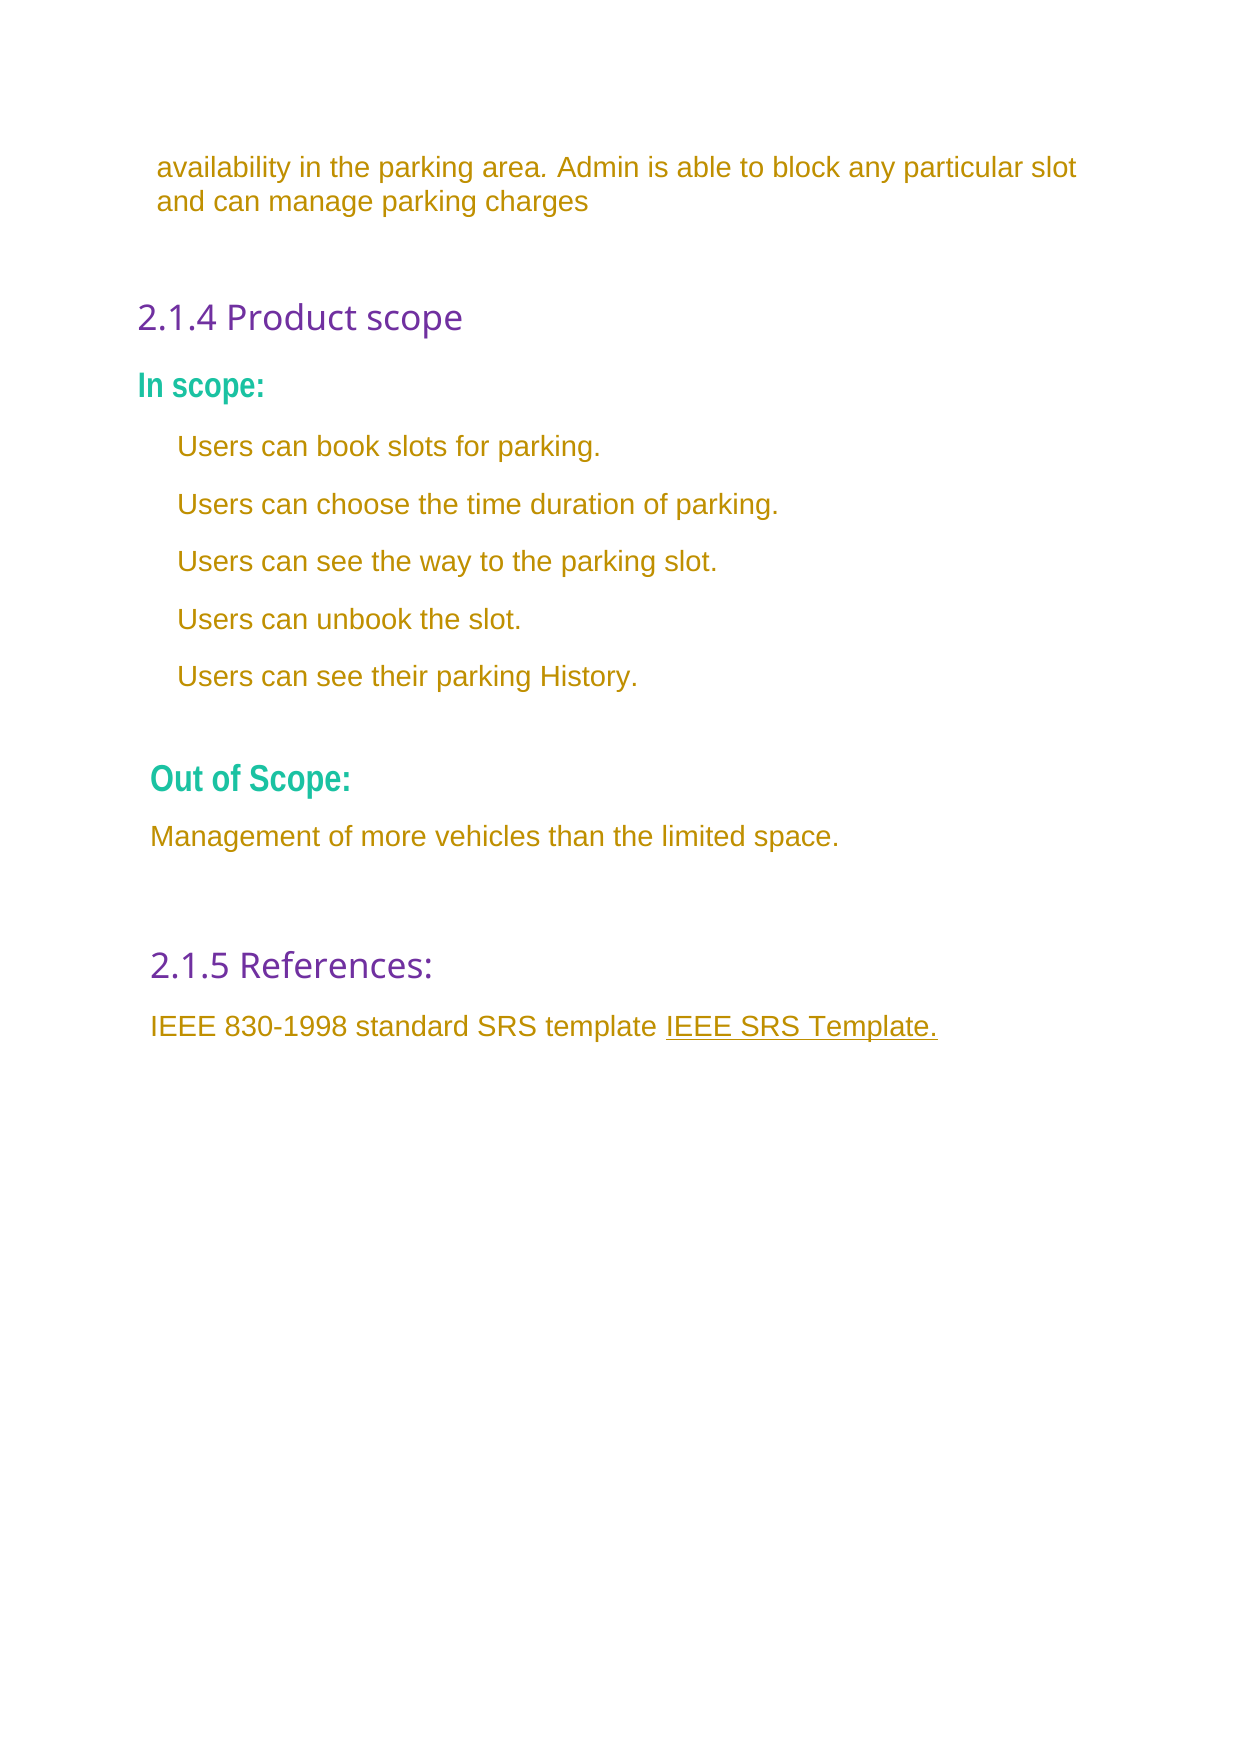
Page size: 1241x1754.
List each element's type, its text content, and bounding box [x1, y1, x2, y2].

text IEEE 830-1998 standard SRS template IEEE SRS Template. [150, 1009, 1090, 1043]
text In scope: [89, 365, 1079, 405]
text 2.1.5 References: [150, 941, 1090, 989]
text Users can see the way to the parking slot. [7, 544, 980, 578]
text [89, 150, 1079, 217]
text 2.1.4 Product scope [89, 293, 1079, 341]
text Users can book slots for parking. [7, 429, 980, 463]
text Users can choose the time duration of parking. [7, 487, 980, 520]
text Management of more vehicles than the limited space. [150, 819, 1090, 853]
text Users can unbook the slot. [7, 602, 980, 635]
text Users can see their parking History. [7, 659, 980, 693]
text Out of Scope: [150, 756, 1090, 799]
